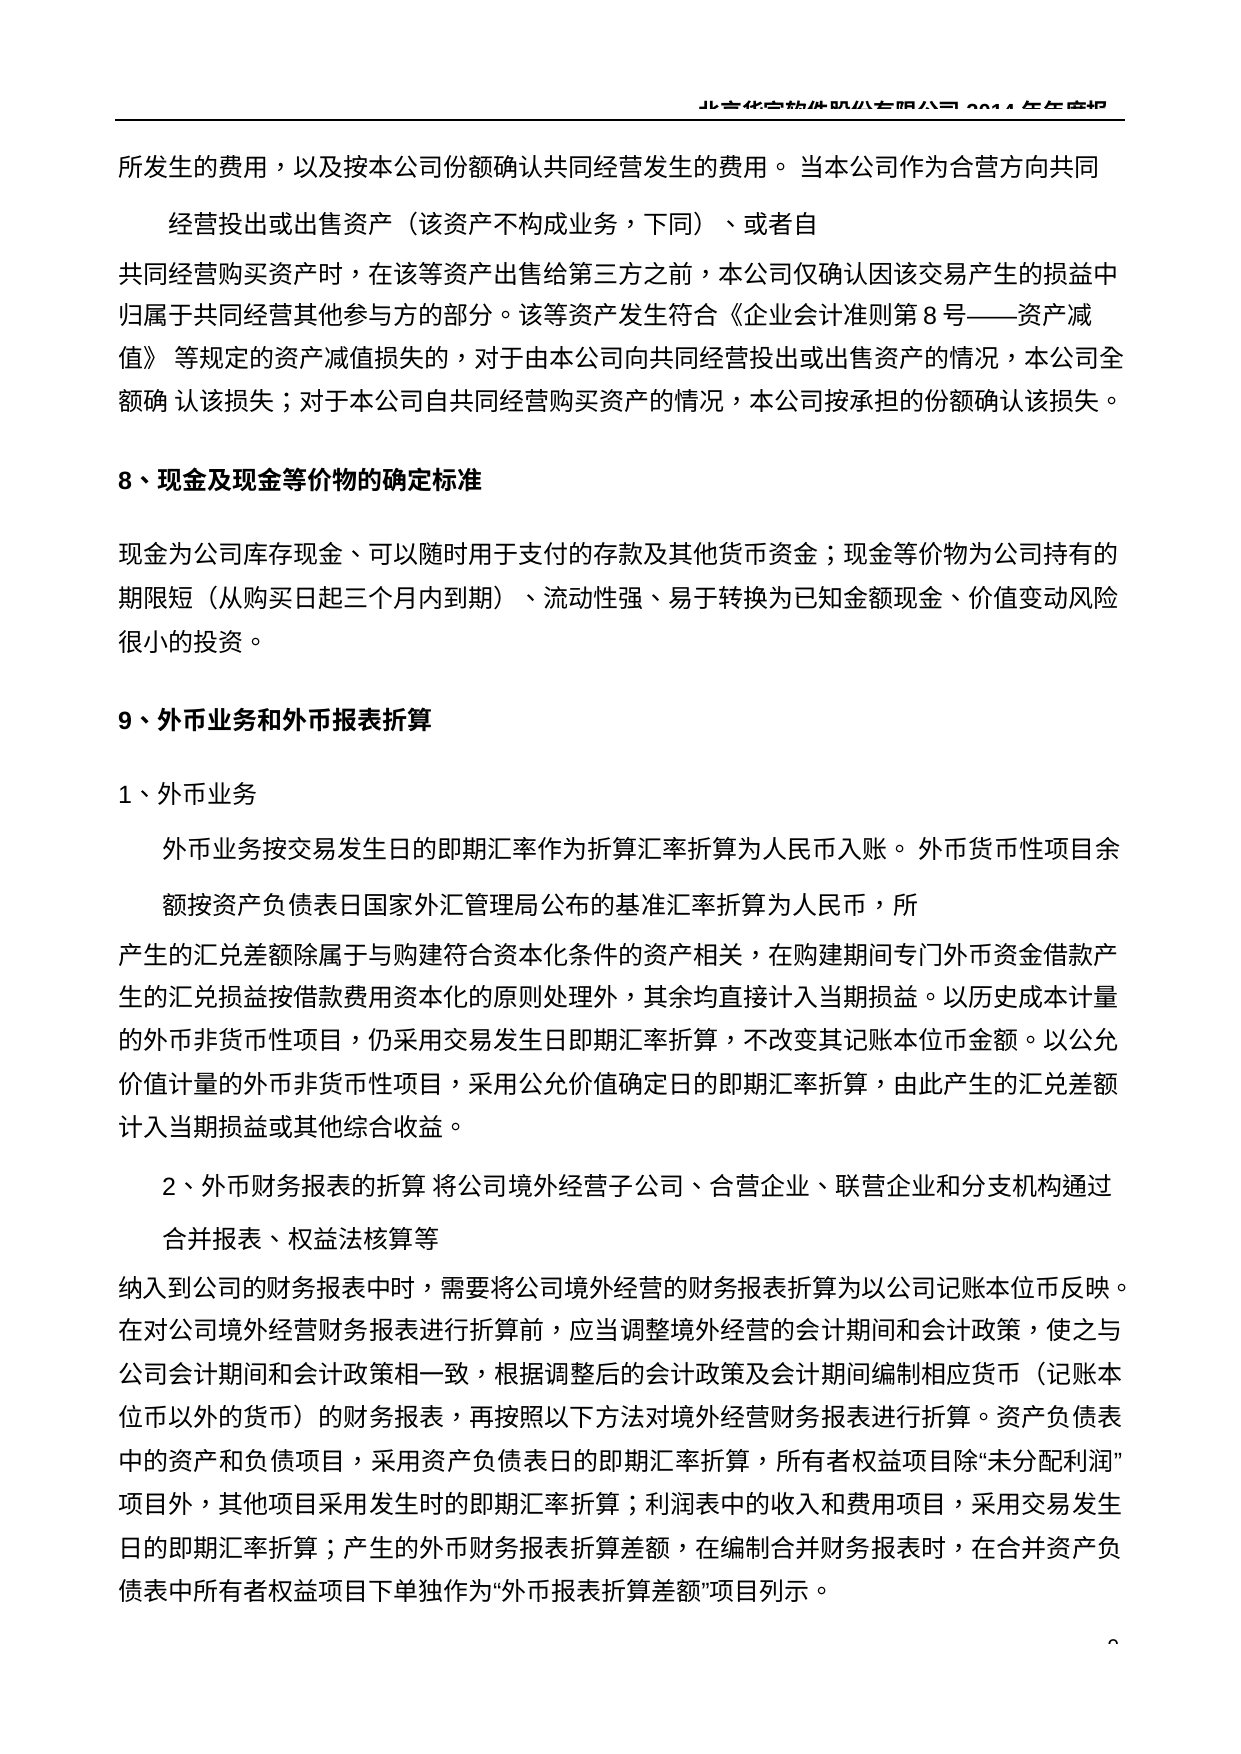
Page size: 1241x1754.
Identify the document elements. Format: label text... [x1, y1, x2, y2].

text 纳入到公司的财务报表中时，需要将公司境外经营的财务报表折算为以公司记账本位币反映。 [118, 1276, 1146, 1303]
subtitle 8、现金及现金等价物的确定标准 [118, 462, 1146, 496]
text 归属于共同经营其他参与方的部分。该等资产发生符合《企业会计准则第8号——资产减值》 等规定的资产减值损失的，对于由本公司向共同经营投出或出售资产的情况，本公司全额确 认该损失；对于本公司自共同经营购买资产的情况，本公司按承担的份额确认该损失。 [118, 298, 1136, 418]
subtitle 9、外币业务和外币报表折算 [118, 703, 1146, 737]
text 现金为公司库存现金、可以随时用于支付的存款及其他货币资金；现金等价物为公司持有的 期限短（从购买日起三个月内到期）、流动性强、易于转换为已知金额现金、价值变动风险 很小的投资。 [118, 537, 1118, 658]
text 生的汇兑损益按借款费用资本化的原则处理外，其余均直接计入当期损益。以历史成本计量 的外币非货币性项目，仍采用交易发生日即期汇率折算，不改变其记账本位币金额。以公允 价值计量的外币非货币性项目，采用公允价值确定日的即期汇率折算，由此产生的汇兑差额 计入当期损益或其他综合收益。 [118, 979, 1122, 1144]
text 产生的汇兑差额除属于与购建符合资本化条件的资产相关，在购建期间专门外币资金借款产 [118, 944, 1146, 970]
text 共同经营购买资产时，在该等资产出售给第三方之前，本公司仅确认因该交易产生的损益中 [118, 263, 1146, 288]
text 外币业务按交易发生日的即期汇率作为折算汇率折算为人民币入账。 外币货币性项目余额按资产负债表日国家外汇管理局公布的基准汇率折算为人民币，所 [162, 831, 1136, 922]
text 1、外币业务 [118, 777, 1146, 811]
text 在对公司境外经营财务报表进行折算前，应当调整境外经营的会计期间和会计政策，使之与 公司会计期间和会计政策相一致，根据调整后的会计政策及会计期间编制相应货币（记账本 位币以外的货币）的财务报表，再按照以下方法对境外经营财务报表进行折算。资产负债表 中的资产和负债项目，采用资产负债表日的即期汇率折算，所有者权益项目除“未分配利润” 项目外，其他项目采用发生时的即期汇率折算；利润表中的收入和费用项目，采用交易发生 日的即期汇率折算；产生的外币财务报表折算差额，在编制合并财务报表时，在合并资产负 债表中所有者权益项目下单独作为“外币报表折算差额”项目列示。 [118, 1313, 1122, 1608]
text 2、外币财务报表的折算 将公司境外经营子公司、合营企业、联营企业和分支机构通过合并报表、权益法核算等 [162, 1168, 1136, 1256]
text 所发生的费用，以及按本公司份额确认共同经营发生的费用。 当本公司作为合营方向共同经营投出或出售资产（该资产不构成业务，下同）、或者自 [118, 150, 1120, 241]
